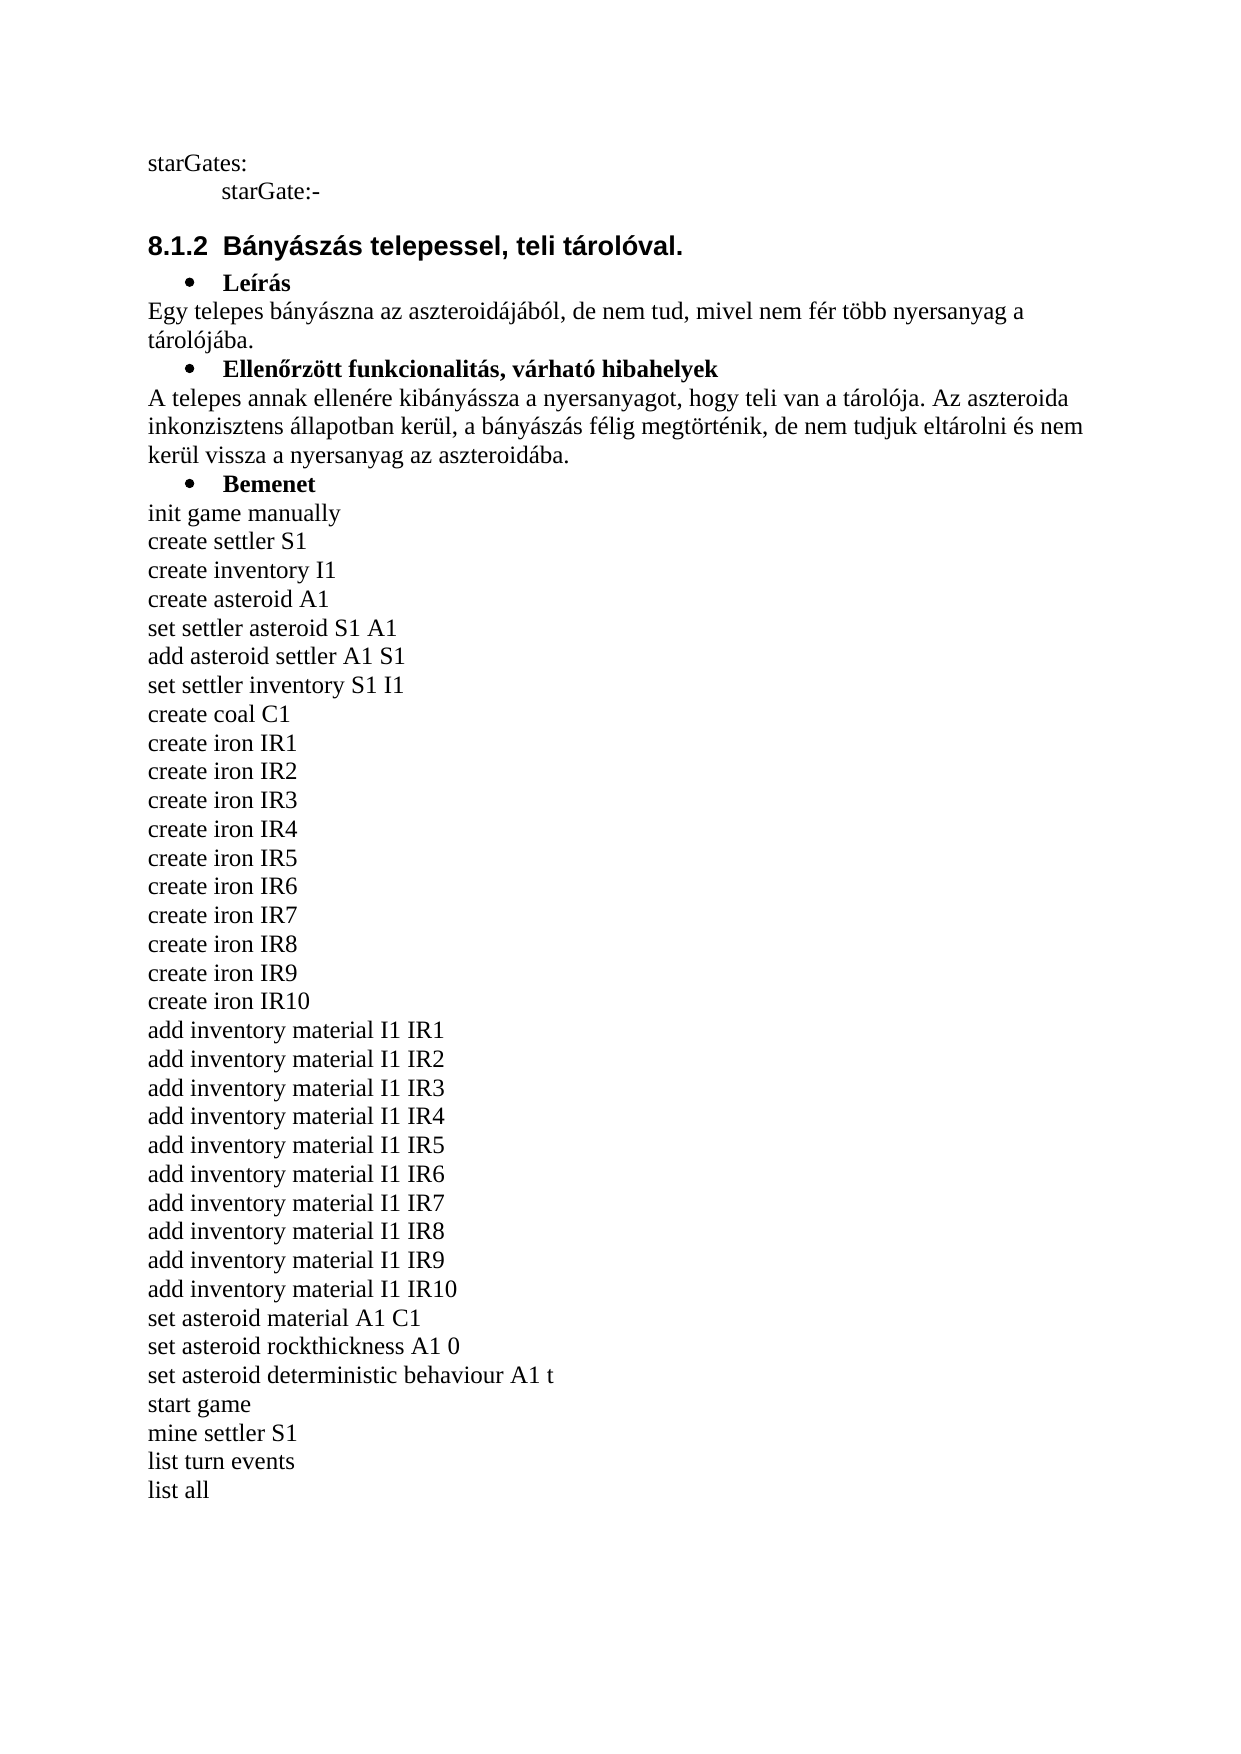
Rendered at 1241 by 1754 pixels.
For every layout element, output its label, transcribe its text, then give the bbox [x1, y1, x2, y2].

text add inventory material I1 IR6 [148, 1159, 1093, 1188]
text starGate:- [148, 176, 1093, 205]
text Egy telepes bányászna az aszteroidájából, de nem tud, mivel nem fér több nyersanyag a tárolójába. [148, 296, 1093, 354]
text add inventory material I1 IR1 [148, 1015, 1093, 1044]
text add inventory material I1 IR2 [148, 1044, 1093, 1073]
text create iron IR1 [148, 728, 1093, 756]
text list turn events [148, 1446, 1093, 1475]
text set asteroid material A1 C1 [148, 1303, 1093, 1331]
text mine settler S1 [148, 1418, 1093, 1446]
text init game manually [148, 498, 1093, 526]
text add inventory material I1 IR10 [148, 1274, 1093, 1303]
text create asteroid A1 [148, 584, 1093, 613]
text add asteroid settler A1 S1 [148, 641, 1093, 670]
list Ellenőrzött funkcionalitás, várható hibahelyek [185, 354, 1093, 383]
list Leírás [185, 268, 1093, 296]
text set asteroid rockthickness A1 0 [148, 1331, 1093, 1360]
text create coal C1 [148, 699, 1093, 728]
text create inventory I1 [148, 555, 1093, 584]
text create iron IR6 [148, 871, 1093, 900]
text create iron IR4 [148, 814, 1093, 843]
text add inventory material I1 IR4 [148, 1101, 1093, 1130]
text set asteroid deterministic behaviour A1 t [148, 1360, 1093, 1389]
text add inventory material I1 IR9 [148, 1245, 1093, 1274]
text add inventory material I1 IR3 [148, 1073, 1093, 1101]
text set settler asteroid S1 A1 [148, 613, 1093, 641]
text add inventory material I1 IR7 [148, 1188, 1093, 1216]
text add inventory material I1 IR5 [148, 1130, 1093, 1159]
text create settler S1 [148, 526, 1093, 555]
text create iron IR9 [148, 958, 1093, 986]
text create iron IR2 [148, 756, 1093, 785]
text create iron IR5 [148, 843, 1093, 871]
text set settler inventory S1 I1 [148, 670, 1093, 699]
text add inventory material I1 IR8 [148, 1216, 1093, 1245]
text create iron IR10 [148, 986, 1093, 1015]
text create iron IR3 [148, 785, 1093, 814]
text A telepes annak ellenére kibányássza a nyersanyagot, hogy teli van a tárolója. Az aszteroida inkonzisztens állapotban kerül, a bányászás félig megtörténik, de nem tudjuk eltárolni és nem kerül vissza a nyersanyag az aszteroidába. [148, 383, 1093, 469]
text list all [148, 1475, 1093, 1504]
text starGates: [148, 148, 1093, 176]
list Bemenet [185, 469, 1093, 498]
text create iron IR7 [148, 900, 1093, 929]
subtitle Bányászás telepessel, teli tárolóval. [148, 230, 1093, 261]
text start game [148, 1389, 1093, 1418]
text create iron IR8 [148, 929, 1093, 958]
